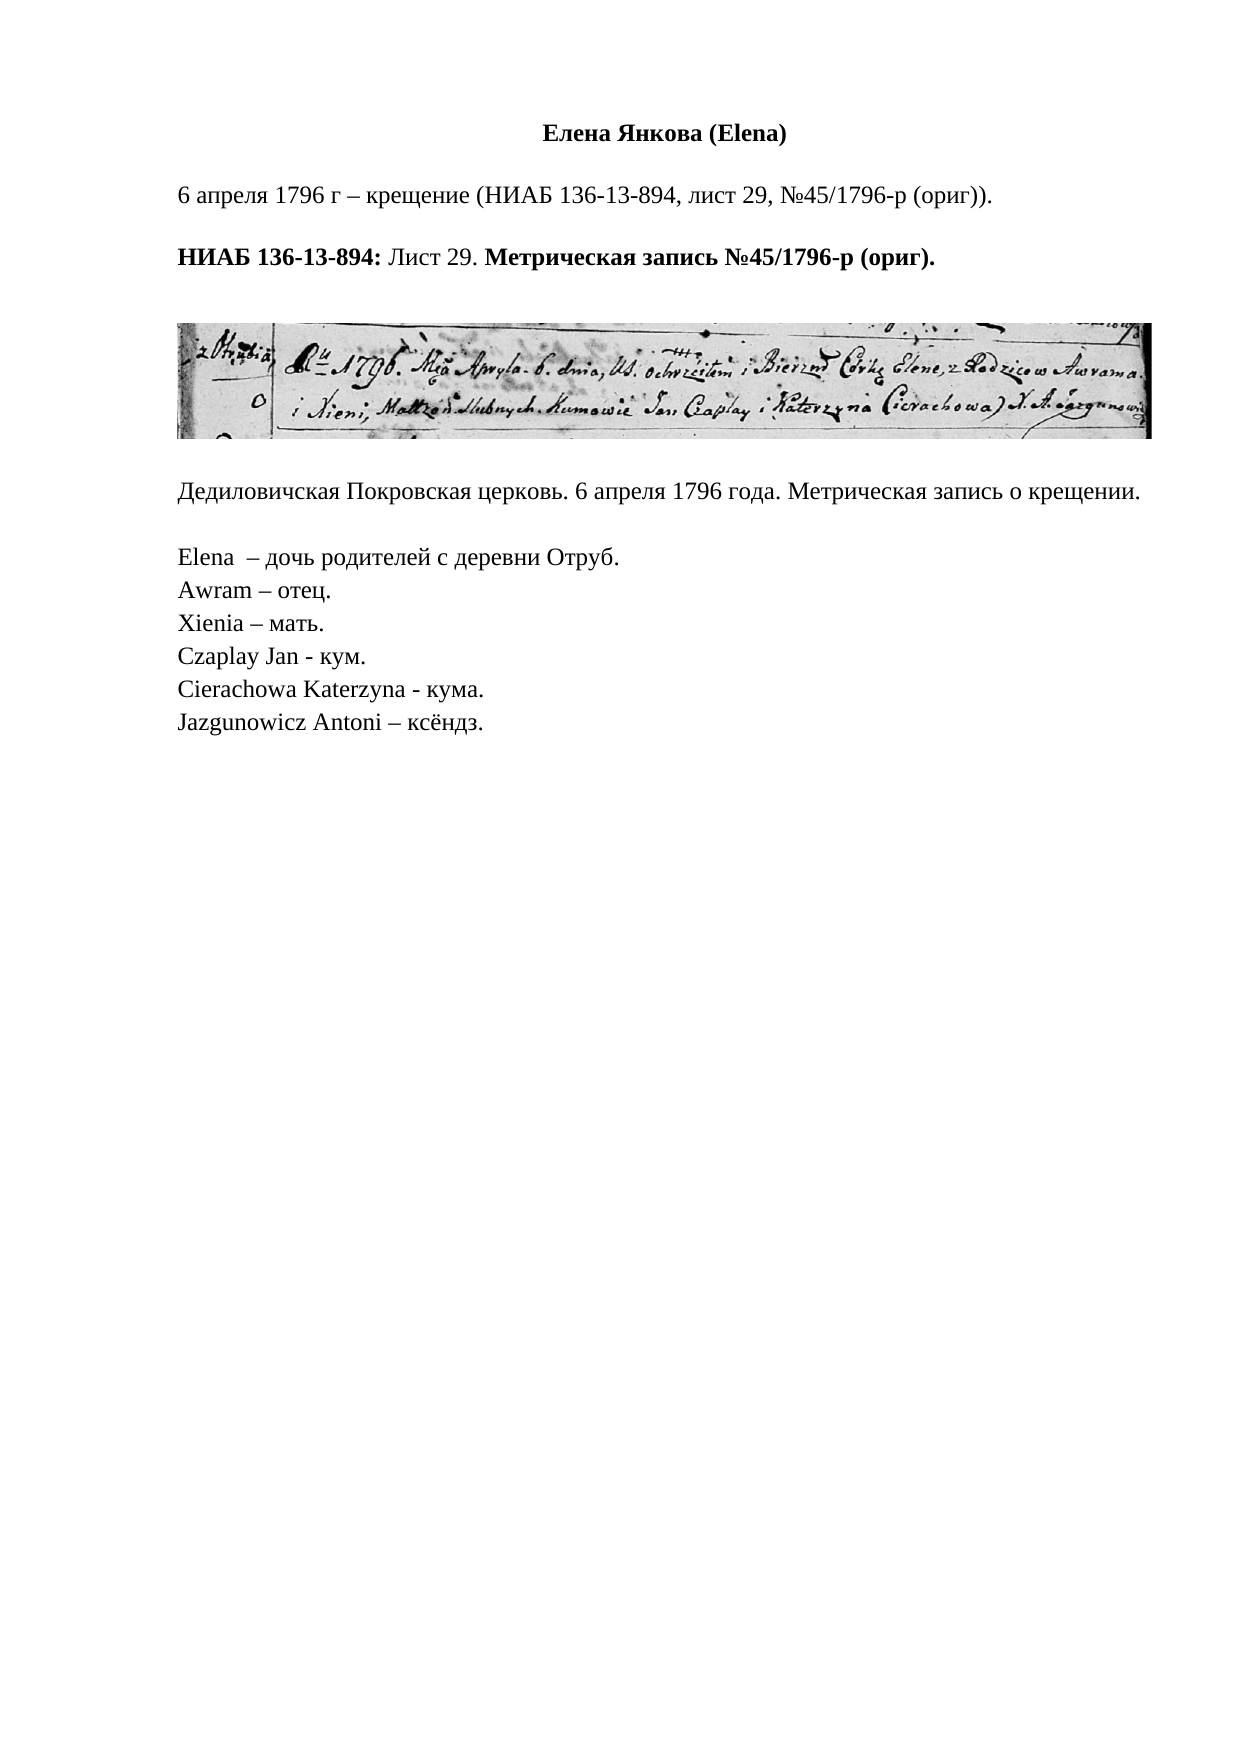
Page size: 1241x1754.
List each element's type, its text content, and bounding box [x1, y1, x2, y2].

text НИАБ 136-13-894: Лист 29. Метрическая запись №45/1796-р (ориг). [177, 242, 1152, 271]
text Awram – отец. [177, 575, 1152, 604]
text Czaplay Jan - кум. [177, 641, 1152, 670]
text Дедиловичская Покровская церковь. 6 апреля 1796 года. Метрическая запись о крещении. [177, 476, 1152, 505]
text Jazgunowicz Antoni – ксёндз. [177, 707, 1152, 736]
text 6 апреля 1796 г – крещение (НИАБ 136-13-894, лист 29, №45/1796-р (ориг)). [177, 180, 1152, 209]
text Елена Янкова (Elena) [177, 118, 1152, 147]
picture [177, 323, 1152, 439]
text Xienia – мать. [177, 608, 1152, 637]
text Elena – дочь родителей с деревни Отруб. [177, 542, 1152, 571]
text Cierachowa Katerzyna - кума. [177, 674, 1152, 703]
